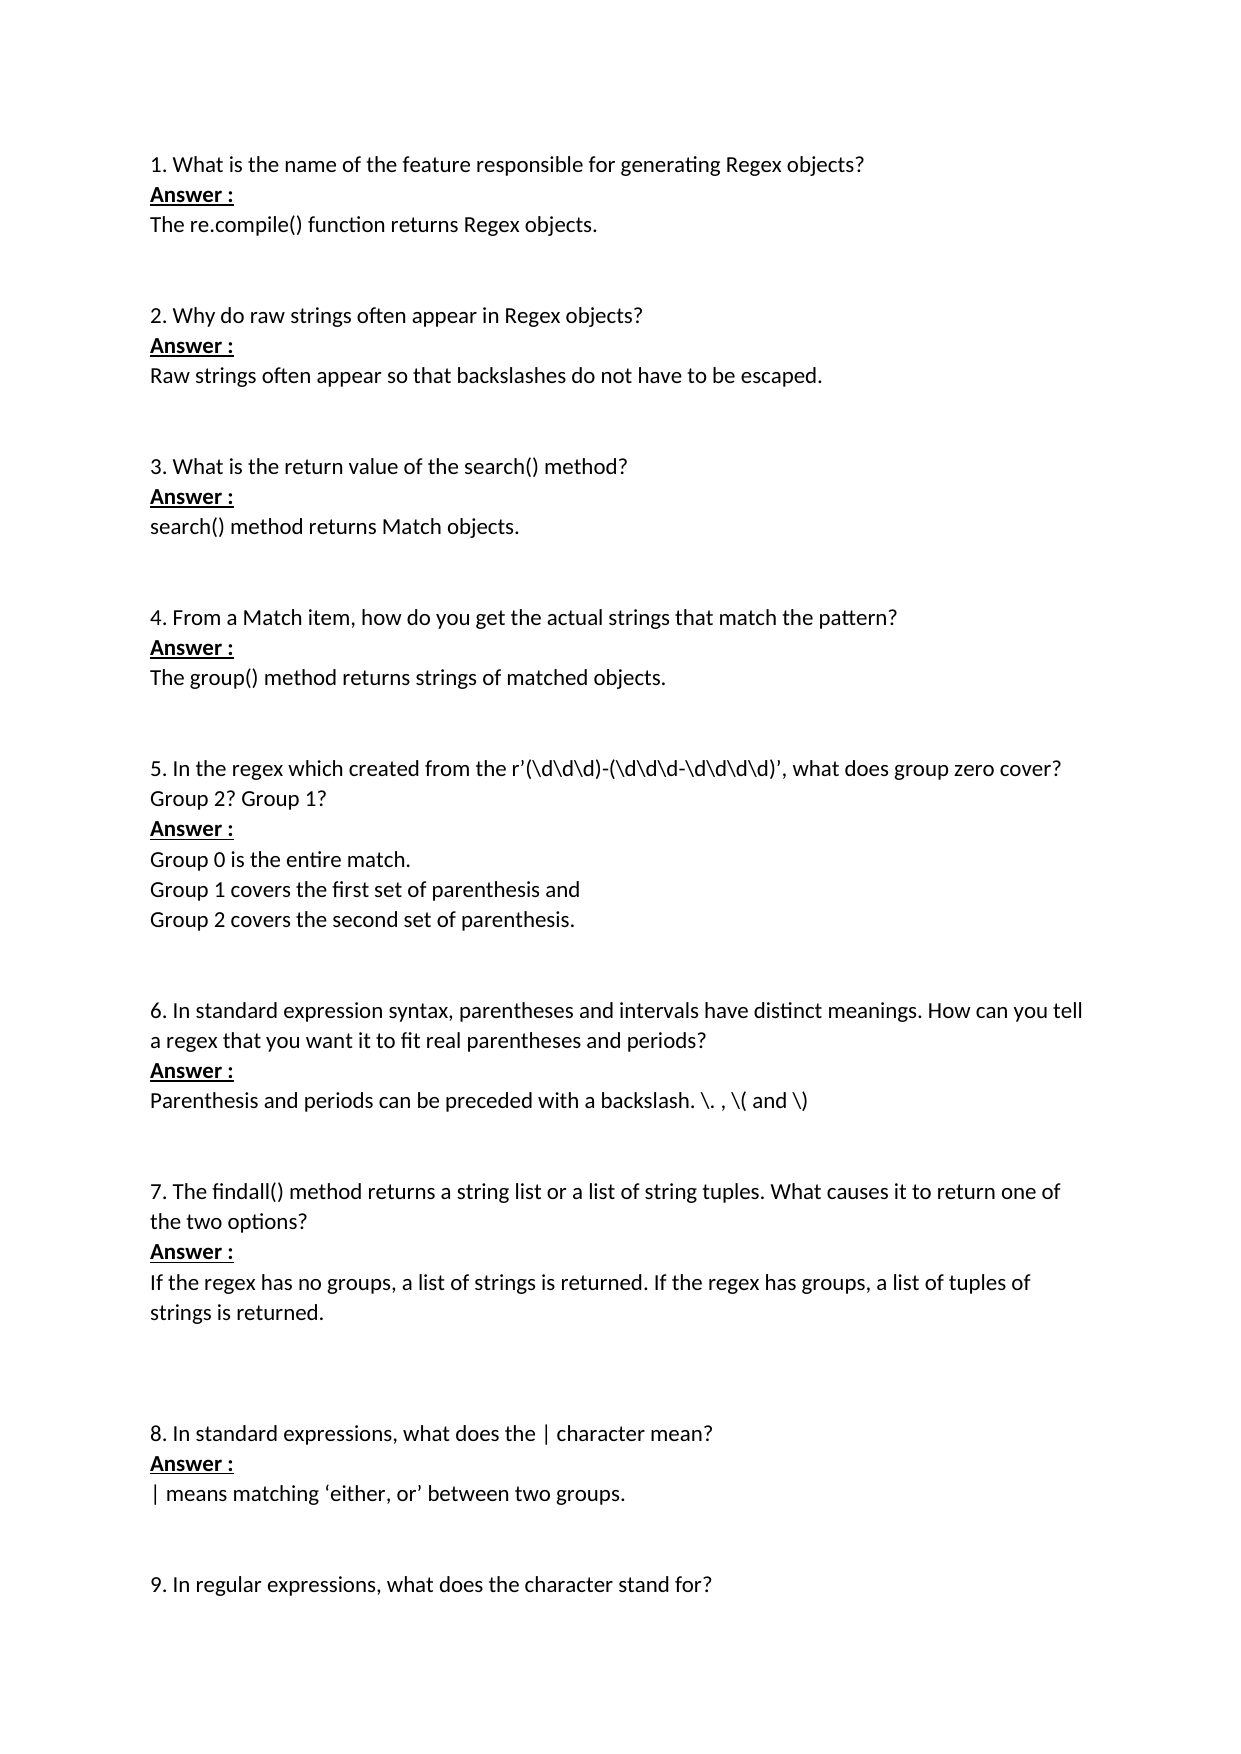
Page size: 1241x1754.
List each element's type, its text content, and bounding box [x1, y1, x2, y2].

text Answer : [150, 814, 1090, 843]
text 2. Why do raw strings often appear in Regex objects? [150, 301, 1090, 329]
text Raw strings often appear so that backslashes do not have to be escaped. [150, 361, 1090, 389]
text Group 1 covers the first set of parenthesis and [150, 875, 1090, 903]
text 4. From a Match item, how do you get the actual strings that match the pattern? [150, 603, 1090, 631]
text Answer : [150, 482, 1090, 510]
text Group 2? Group 1? [150, 784, 1090, 812]
text Answer : [150, 180, 1090, 208]
text 7. The findall() method returns a string list or a list of string tuples. What causes it to return one of [150, 1177, 1090, 1205]
text the two options? [150, 1207, 1090, 1235]
text 8. In standard expressions, what does the | character mean? [150, 1419, 1090, 1447]
text 5. In the regex which created from the r’(\d\d\d)-(\d\d\d-\d\d\d\d)’, what does group zero cover? [150, 754, 1090, 782]
text 3. What is the return value of the search() method? [150, 452, 1090, 480]
text The group() method returns strings of matched objects. [150, 663, 1090, 692]
text 9. In regular expressions, what does the character stand for? [150, 1570, 1090, 1598]
text If the regex has no groups, a list of strings is returned. If the regex has groups, a list of tuples of strings is returned. [150, 1268, 1090, 1326]
text Group 2 covers the second set of parenthesis. [150, 905, 1090, 933]
text Answer : [150, 1056, 1090, 1084]
text Group 0 is the entire match. [150, 845, 1090, 873]
text 6. In standard expression syntax, parentheses and intervals have distinct meanings. How can you tell [150, 996, 1090, 1024]
text 1. What is the name of the feature responsible for generating Regex objects? [150, 150, 1090, 178]
text Answer : [150, 1449, 1090, 1477]
text | means matching ‘either, or’ between two groups. [150, 1479, 1090, 1507]
text Answer : [150, 633, 1090, 661]
text Answer : [150, 331, 1090, 359]
text a regex that you want it to fit real parentheses and periods? [150, 1026, 1090, 1054]
text search() method returns Match objects. [150, 512, 1090, 541]
text The re.compile() function returns Regex objects. [150, 210, 1090, 238]
text Parenthesis and periods can be preceded with a backslash. \. , \( and \) [150, 1086, 1090, 1114]
text Answer : [150, 1237, 1090, 1266]
